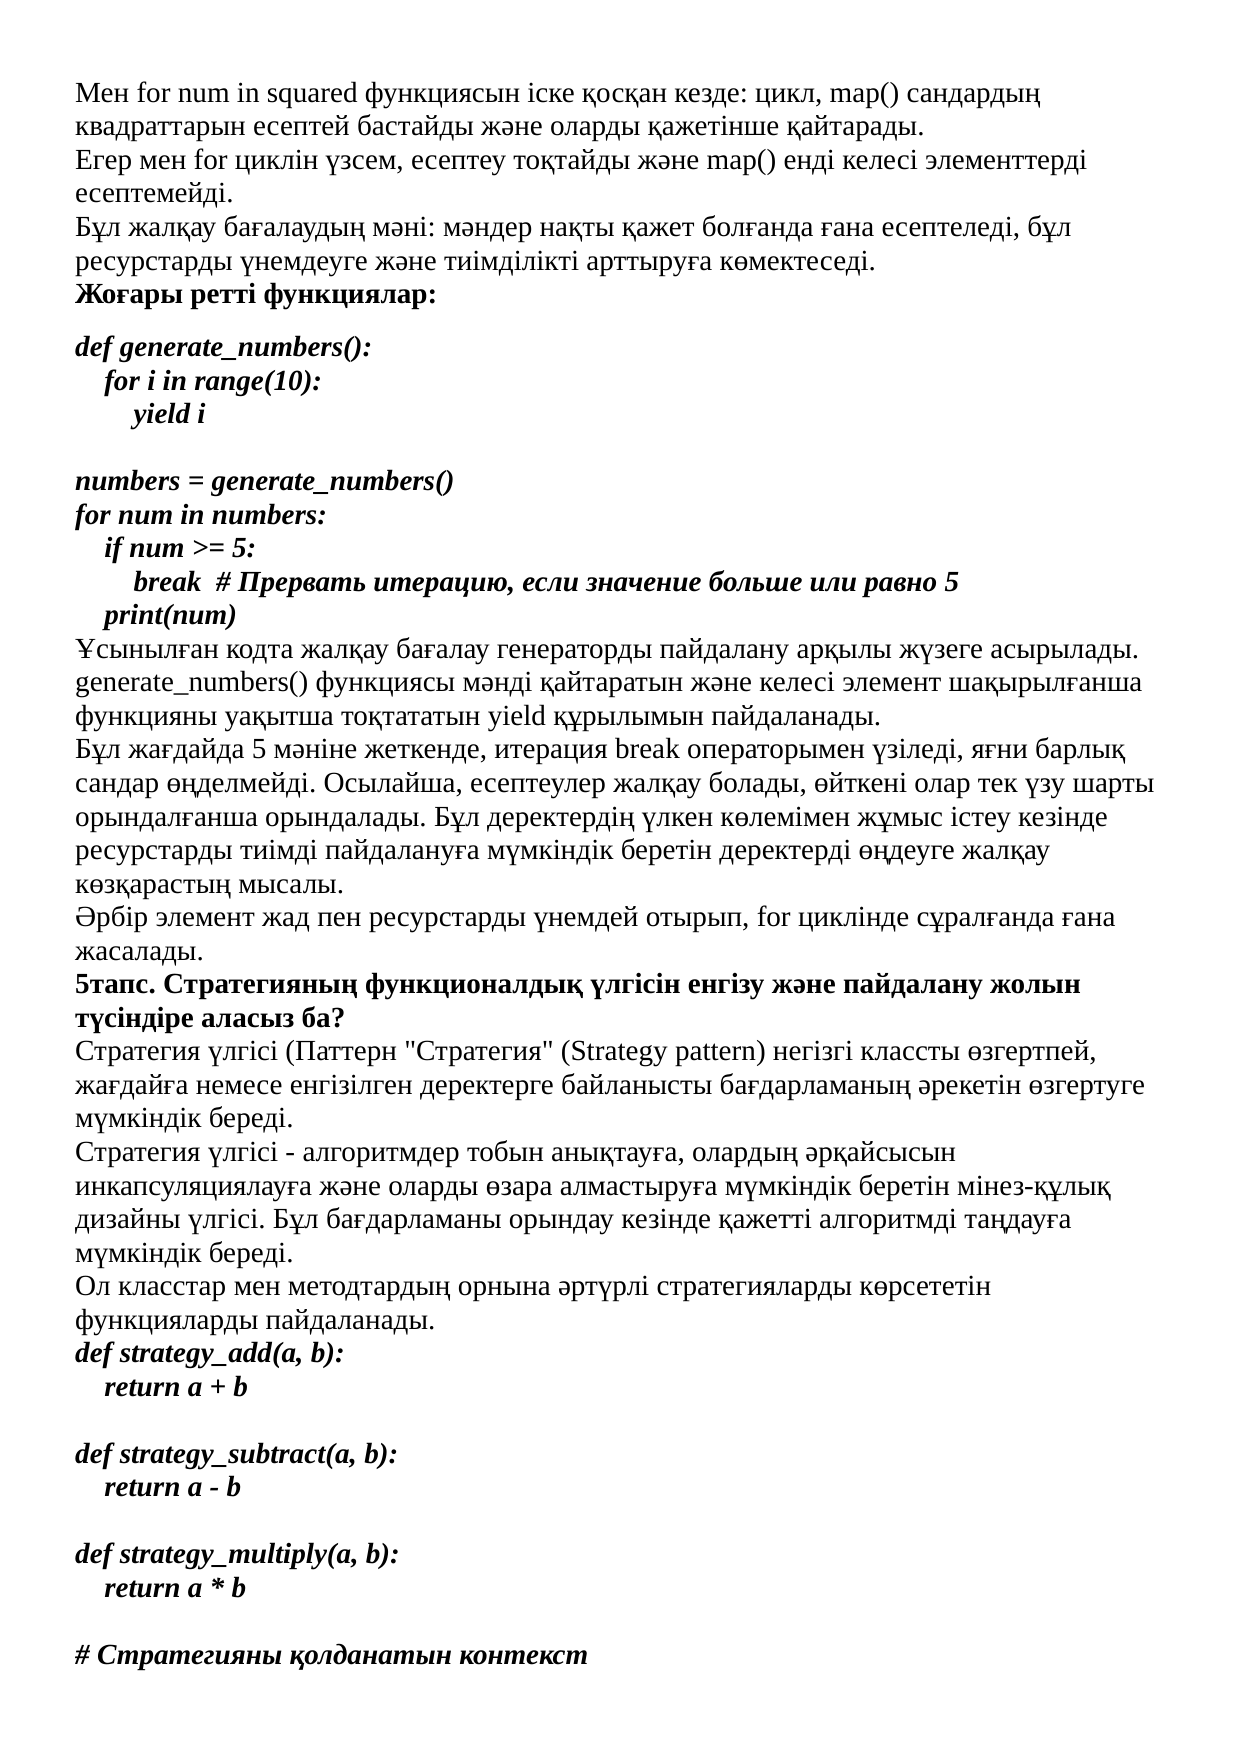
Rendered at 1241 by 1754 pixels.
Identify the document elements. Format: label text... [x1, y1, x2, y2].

text Жоғары ретті функциялар: [75, 276, 1165, 310]
text Әрбір элемент жад пен ресурстарды үнемдей отырып, for циклінде сұралғанда ғана жасалады. [75, 899, 1165, 966]
text def strategy_add(a, b): [75, 1335, 1165, 1369]
text # Стратегияны қолданатын контекст [75, 1637, 1165, 1671]
text def generate_numbers(): [75, 329, 1165, 363]
text Ол класстар мен методтардың орнына әртүрлі стратегияларды көрсететін функцияларды пайдаланады. [75, 1268, 1165, 1335]
text for i in range(10): [75, 363, 1165, 396]
text print(num) [75, 597, 1165, 631]
text Егер мен for циклін үзсем, есептеу тоқтайды және map() енді келесі элементтерді есептемейді. [75, 142, 1165, 209]
text break # Прервать итерацию, если значение больше или равно 5 [75, 564, 1165, 597]
text return a * b [75, 1570, 1165, 1604]
text Бұл жалқау бағалаудың мәні: мәндер нақты қажет болғанда ғана есептеледі, бұл ресурстарды үнемдеуге және тиімділікті арттыруға көмектеседі. [75, 209, 1165, 276]
text if num >= 5: [75, 530, 1165, 564]
text Стратегия үлгісі (Паттерн "Стратегия" (Strategy pattern) негізгі классты өзгертпей, жағдайға немесе енгізілген деректерге байланысты бағдарламаның әрекетін өзгертуге мүмкіндік береді. [75, 1033, 1165, 1134]
text numbers = generate_numbers() [75, 463, 1165, 497]
text return a + b [75, 1369, 1165, 1402]
text return a - b [75, 1469, 1165, 1503]
text Ұсынылған кодта жалқау бағалау генераторды пайдалану арқылы жүзеге асырылады. generate_numbers() функциясы мәнді қайтаратын және келесі элемент шақырылғанша функцияны уақытша тоқтататын yield құрылымын пайдаланады. [75, 631, 1165, 732]
text Бұл жағдайда 5 мәніне жеткенде, итерация break операторымен үзіледі, яғни барлық сандар өңделмейді. Осылайша, есептеулер жалқау болады, өйткені олар тек үзу шарты орындалғанша орындалады. Бұл деректердің үлкен көлемімен жұмыс істеу кезінде ресурстарды тиімді пайдалануға мүмкіндік беретін деректерді өңдеуге жалқау көзқарастың мысалы. [75, 732, 1165, 899]
text for num in numbers: [75, 497, 1165, 530]
text Стратегия үлгісі - алгоритмдер тобын анықтауға, олардың әрқайсысын инкапсуляциялауға және оларды өзара алмастыруға мүмкіндік беретін мінез-құлық дизайны үлгісі. Бұл бағдарламаны орындау кезінде қажетті алгоритмді таңдауға мүмкіндік береді. [75, 1134, 1165, 1268]
text Мен for num in squared функциясын іске қосқан кезде: цикл, map() сандардың квадраттарын есептей бастайды және оларды қажетінше қайтарады. [75, 75, 1165, 142]
text 5тапс. Стратегияның функционалдық үлгісін енгізу және пайдалану жолын түсіндіре аласыз ба? [75, 966, 1165, 1033]
text def strategy_subtract(a, b): [75, 1436, 1165, 1469]
text yield i [75, 396, 1165, 430]
text def strategy_multiply(a, b): [75, 1537, 1165, 1570]
